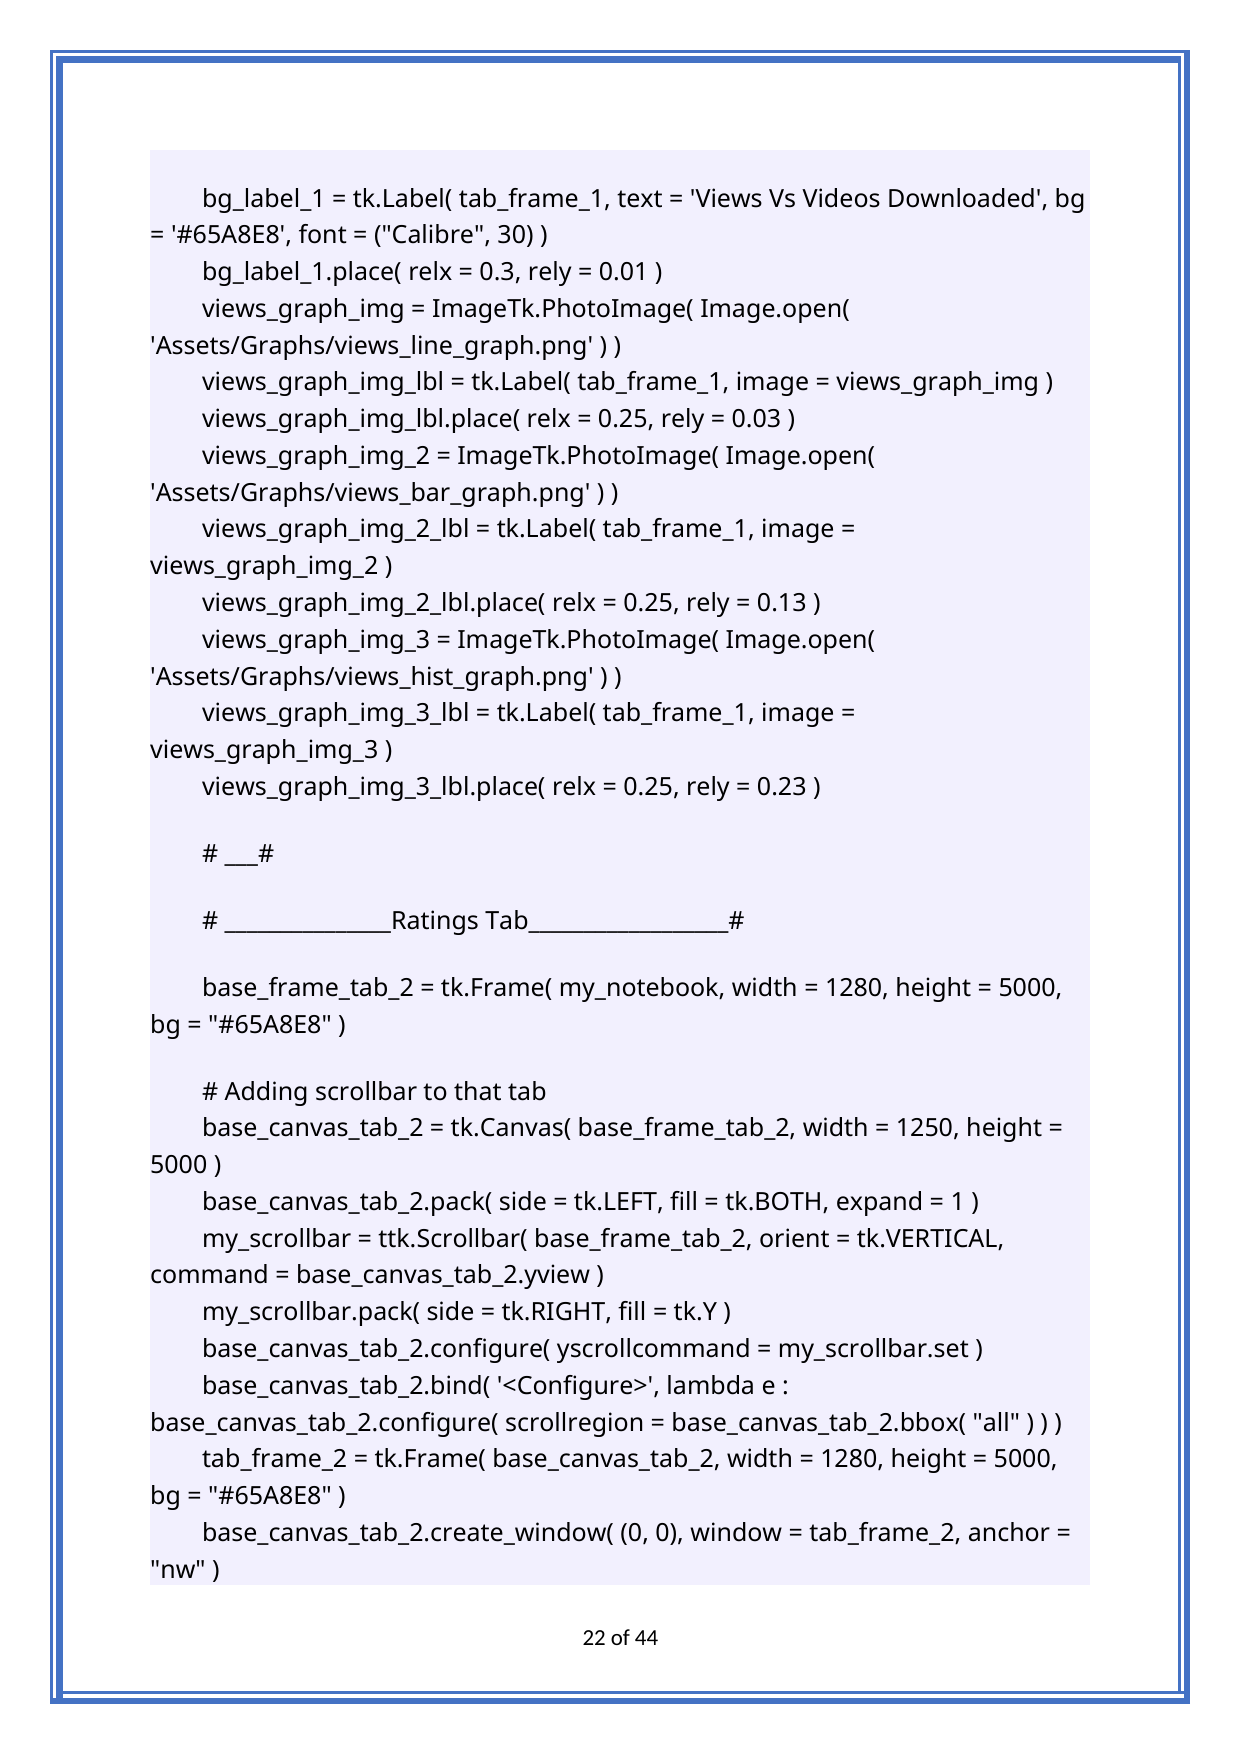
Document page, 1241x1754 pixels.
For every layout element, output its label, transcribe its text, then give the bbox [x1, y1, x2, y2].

text # Adding scrollbar to that tab [150, 1073, 1090, 1107]
text views_graph_img_lbl = tk.Label( tab_frame_1, image = views_graph_img ) [150, 364, 1090, 398]
text views_graph_img_2_lbl = tk.Label( tab_frame_1, image = views_graph_img_2 ) [150, 511, 1090, 582]
text base_canvas_tab_2.configure( yscrollcommand = my_scrollbar.set ) [150, 1331, 1090, 1365]
text views_graph_img_3_lbl.place( relx = 0.25, rely = 0.23 ) [150, 768, 1090, 803]
text views_graph_img_lbl.place( relx = 0.25, rely = 0.03 ) [150, 401, 1090, 435]
text base_canvas_tab_2 = tk.Canvas( base_frame_tab_2, width = 1250, height = 5000 ) [150, 1110, 1090, 1181]
text bg_label_1 = tk.Label( tab_frame_1, text = 'Views Vs Videos Downloaded', bg = '#65A8E8', font = ("Calibre", 30) ) [150, 180, 1090, 251]
text base_canvas_tab_2.bind( '<Configure>', lambda e : base_canvas_tab_2.configure( scrollregion = base_canvas_tab_2.bbox( "all" ) ) ) [150, 1367, 1090, 1438]
text tab_frame_2 = tk.Frame( base_canvas_tab_2, width = 1280, height = 5000, bg = "#65A8E8" ) [150, 1441, 1090, 1512]
text # _______________Ratings Tab__________________# [150, 902, 1090, 937]
text views_graph_img_3_lbl = tk.Label( tab_frame_1, image = views_graph_img_3 ) [150, 695, 1090, 766]
text views_graph_img_2_lbl.place( relx = 0.25, rely = 0.13 ) [150, 585, 1090, 619]
text # ___# [150, 836, 1090, 869]
text base_canvas_tab_2.create_window( (0, 0), window = tab_frame_2, anchor = "nw" ) [150, 1514, 1090, 1585]
text views_graph_img_3 = ImageTk.PhotoImage( Image.open( 'Assets/Graphs/views_hist_graph.png' ) ) [150, 621, 1090, 692]
text my_scrollbar.pack( side = tk.RIGHT, fill = tk.Y ) [150, 1294, 1090, 1328]
text bg_label_1.place( relx = 0.3, rely = 0.01 ) [150, 254, 1090, 288]
text my_scrollbar = ttk.Scrollbar( base_frame_tab_2, orient = tk.VERTICAL, command = base_canvas_tab_2.yview ) [150, 1220, 1090, 1291]
text base_frame_tab_2 = tk.Frame( my_notebook, width = 1280, height = 5000, bg = "#65A8E8" ) [150, 969, 1090, 1040]
text base_canvas_tab_2.pack( side = tk.LEFT, fill = tk.BOTH, expand = 1 ) [150, 1183, 1090, 1218]
text views_graph_img_2 = ImageTk.PhotoImage( Image.open( 'Assets/Graphs/views_bar_graph.png' ) ) [150, 438, 1090, 508]
text views_graph_img = ImageTk.PhotoImage( Image.open( 'Assets/Graphs/views_line_graph.png' ) ) [150, 291, 1090, 361]
